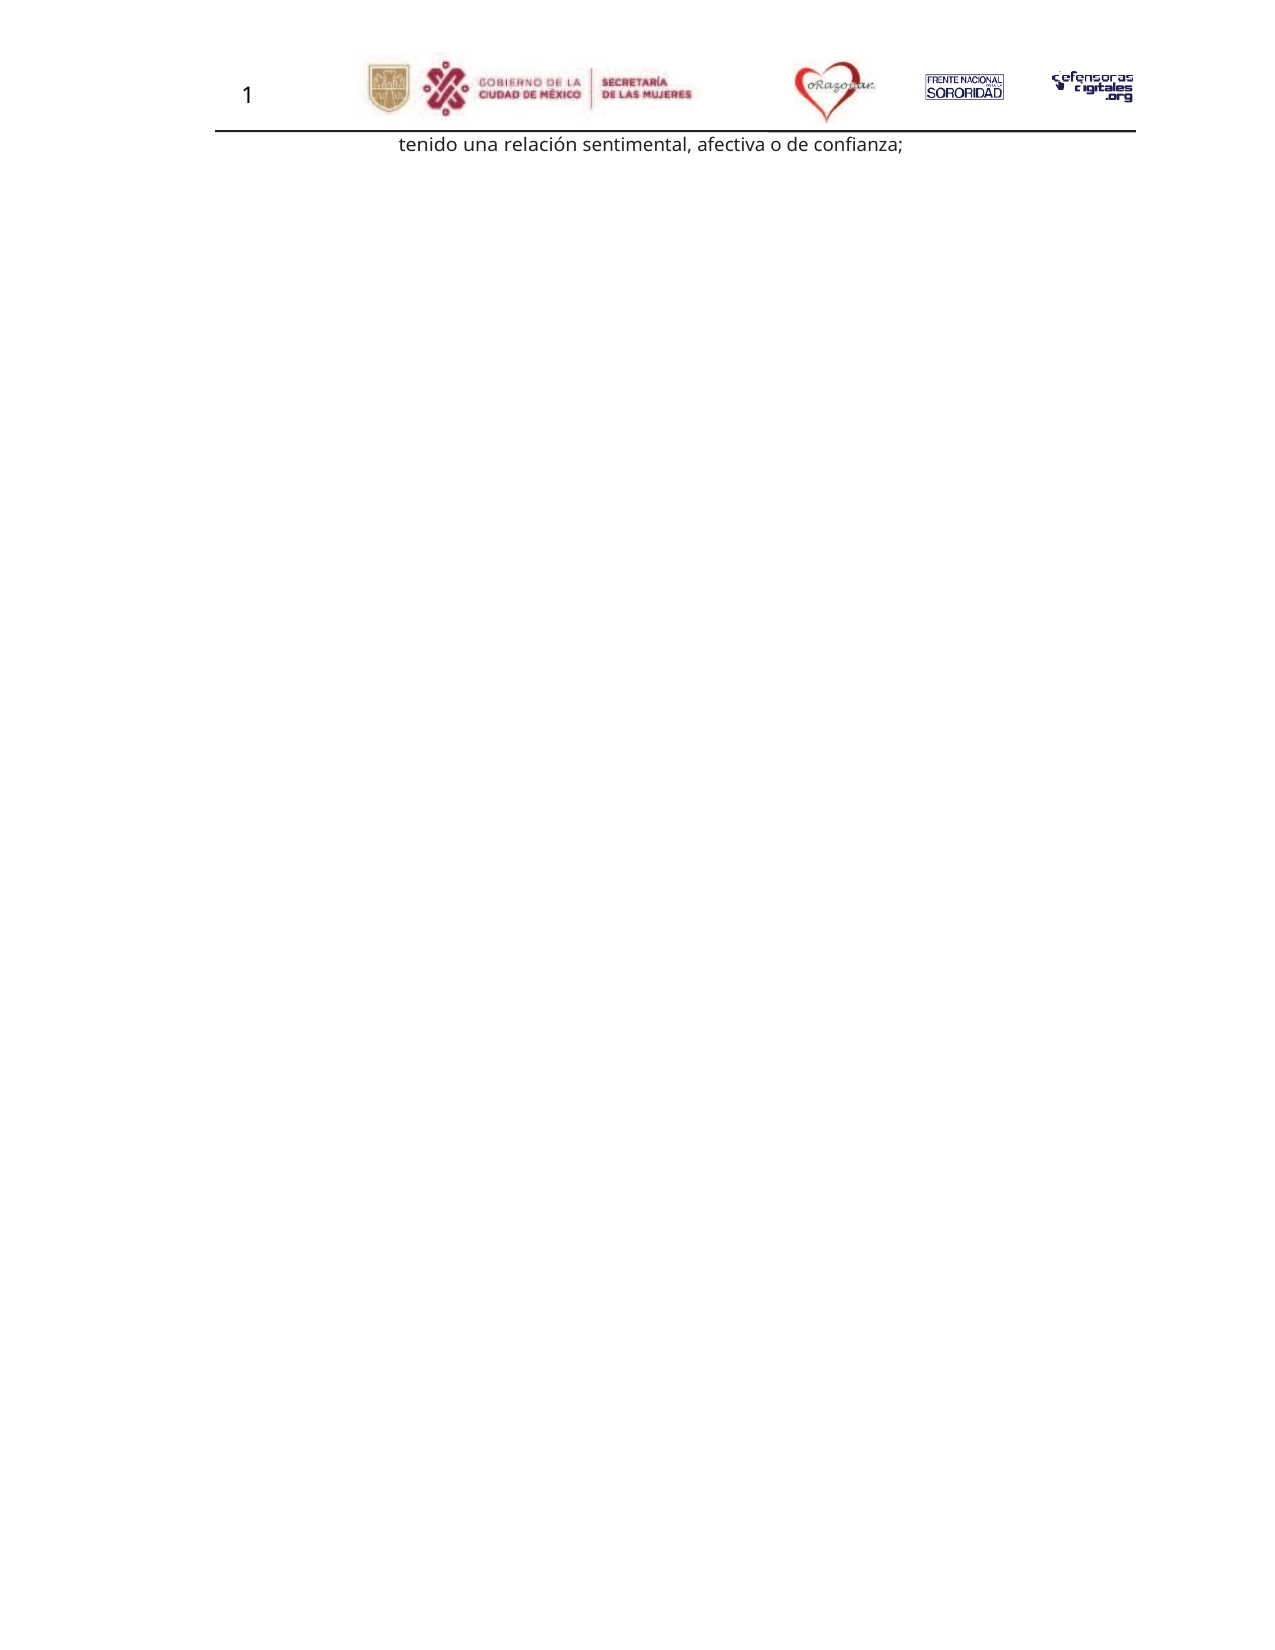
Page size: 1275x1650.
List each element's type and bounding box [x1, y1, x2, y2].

picture [356, 52, 701, 121]
text [398, 131, 1062, 157]
picture [1052, 71, 1133, 92]
picture [927, 76, 1002, 98]
picture [792, 60, 878, 124]
